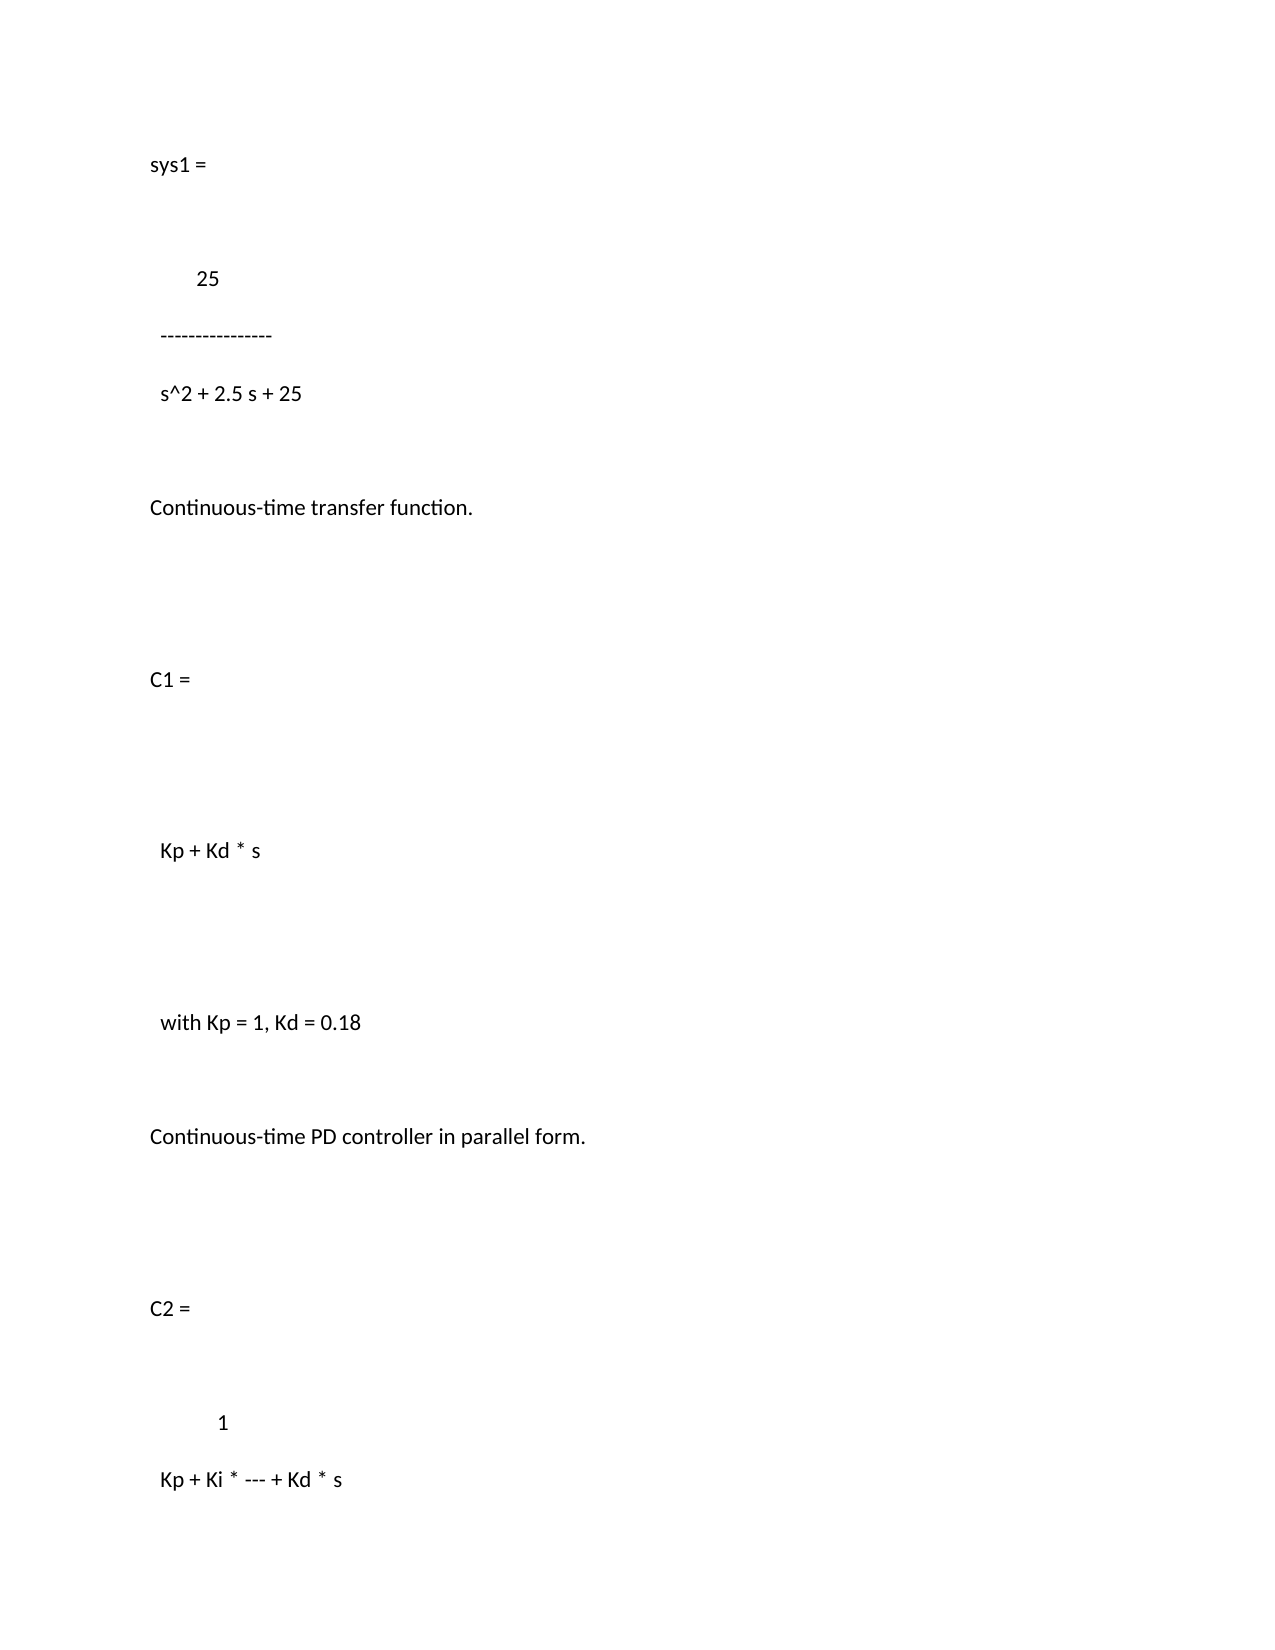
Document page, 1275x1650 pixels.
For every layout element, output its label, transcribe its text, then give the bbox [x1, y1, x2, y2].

text Kp + Ki * --- + Kd * s [150, 1465, 1125, 1493]
text 25 [150, 264, 1125, 292]
text Continuous-time PD controller in parallel form. [150, 1122, 1125, 1150]
text 1 [150, 1408, 1125, 1436]
text Continuous-time transfer function. [150, 493, 1125, 521]
text Kp + Kd * s [150, 836, 1125, 864]
text s^2 + 2.5 s + 25 [150, 379, 1125, 407]
text ---------------- [150, 322, 1125, 349]
text C1 = [150, 665, 1125, 693]
text with Kp = 1, Kd = 0.18 [150, 1008, 1125, 1036]
text C2 = [150, 1294, 1125, 1322]
text sys1 = [150, 150, 1125, 178]
